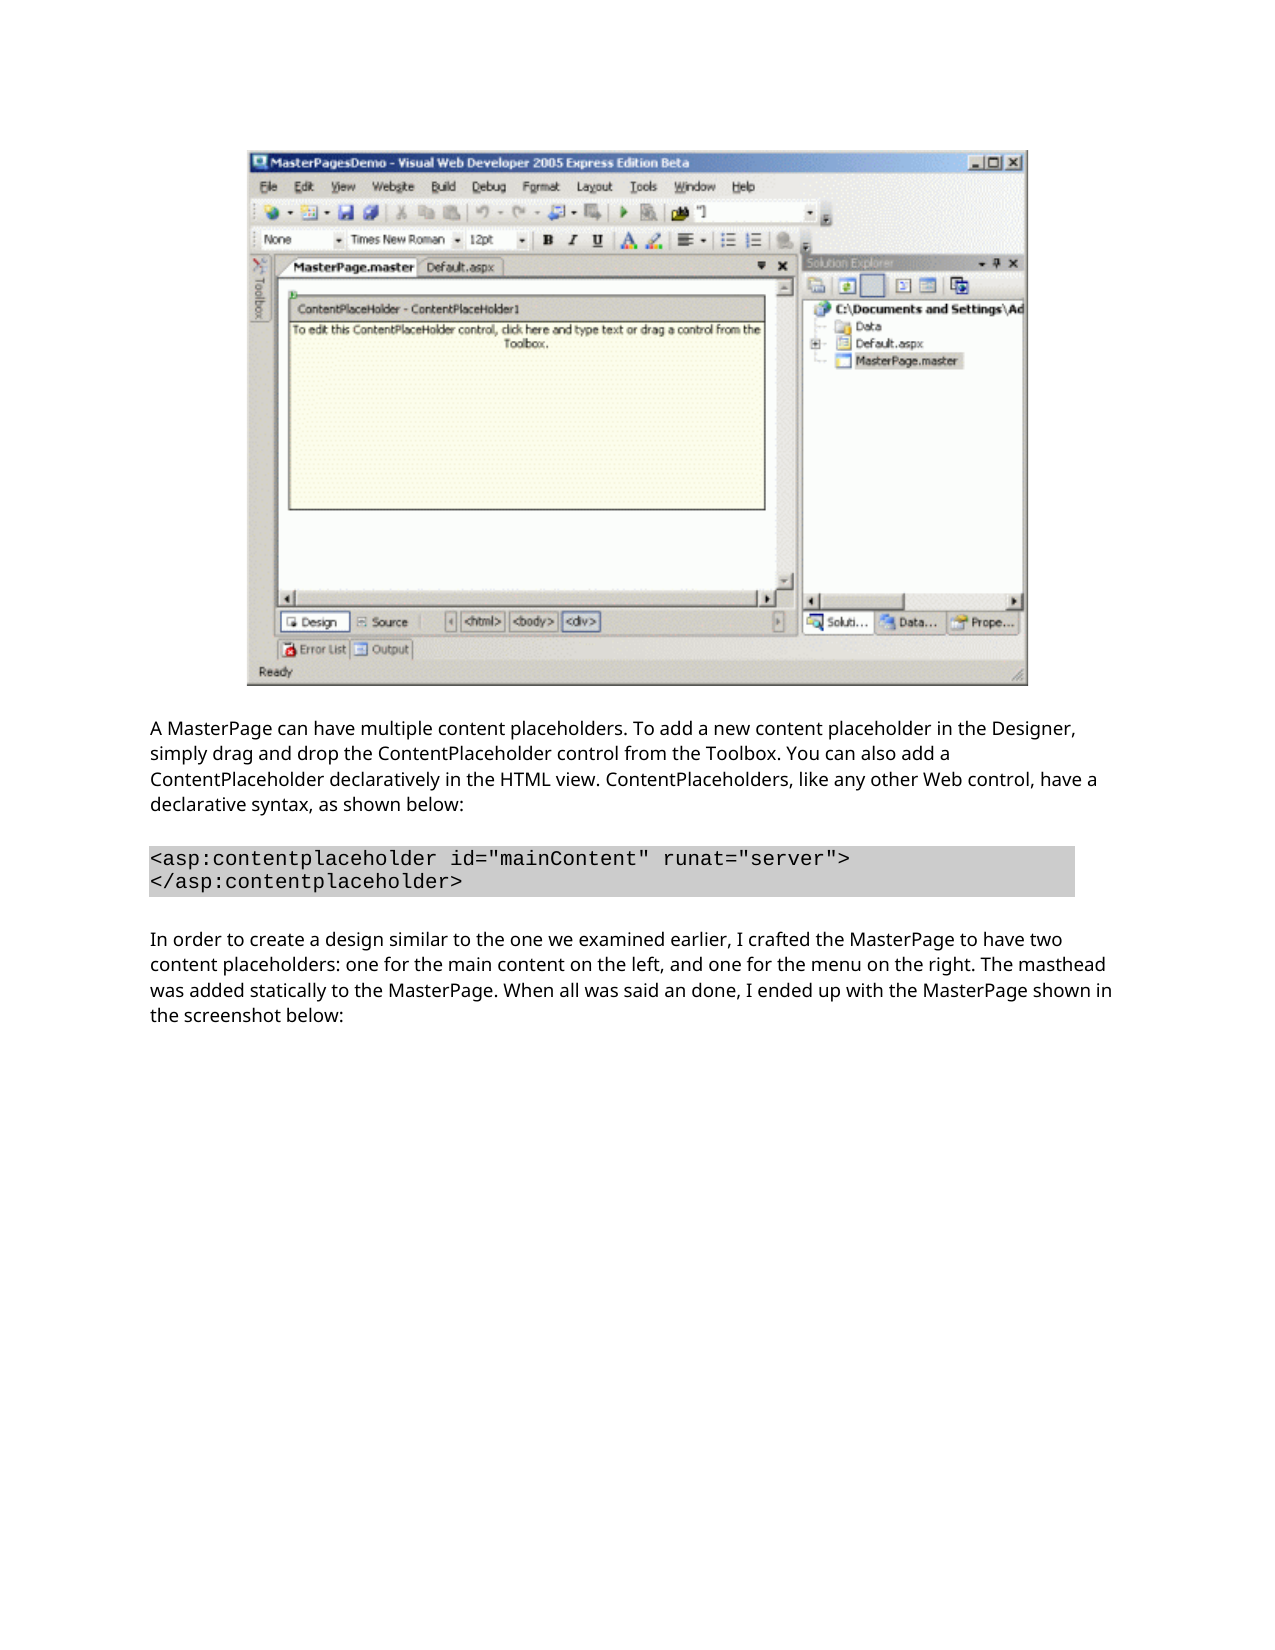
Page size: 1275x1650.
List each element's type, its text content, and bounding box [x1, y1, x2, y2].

text In order to create a design similar to the one we examined earlier, I crafted the MasterPage to have two content placeholders: one for the main content on the left, and one for the menu on the right. The masthead was added statically to the MasterPage. When all was said an done, I ended up with the MasterPage shown in the screenshot below: [150, 926, 1125, 1028]
picture [246, 150, 1029, 686]
text A MasterPage can have multiple content placeholders. To add a new content placeholder in the Designer, simply drag and drop the ContentPlaceholder control from the Toolbox. You can also add a ContentPlaceholder declaratively in the HTML view. ContentPlaceholders, like any other Web control, have a declarative syntax, as shown below: [150, 715, 1125, 817]
table_header <asp:contentplaceholder id="mainContent" runat="server"> </asp:contentplaceholder> [149, 846, 1075, 897]
